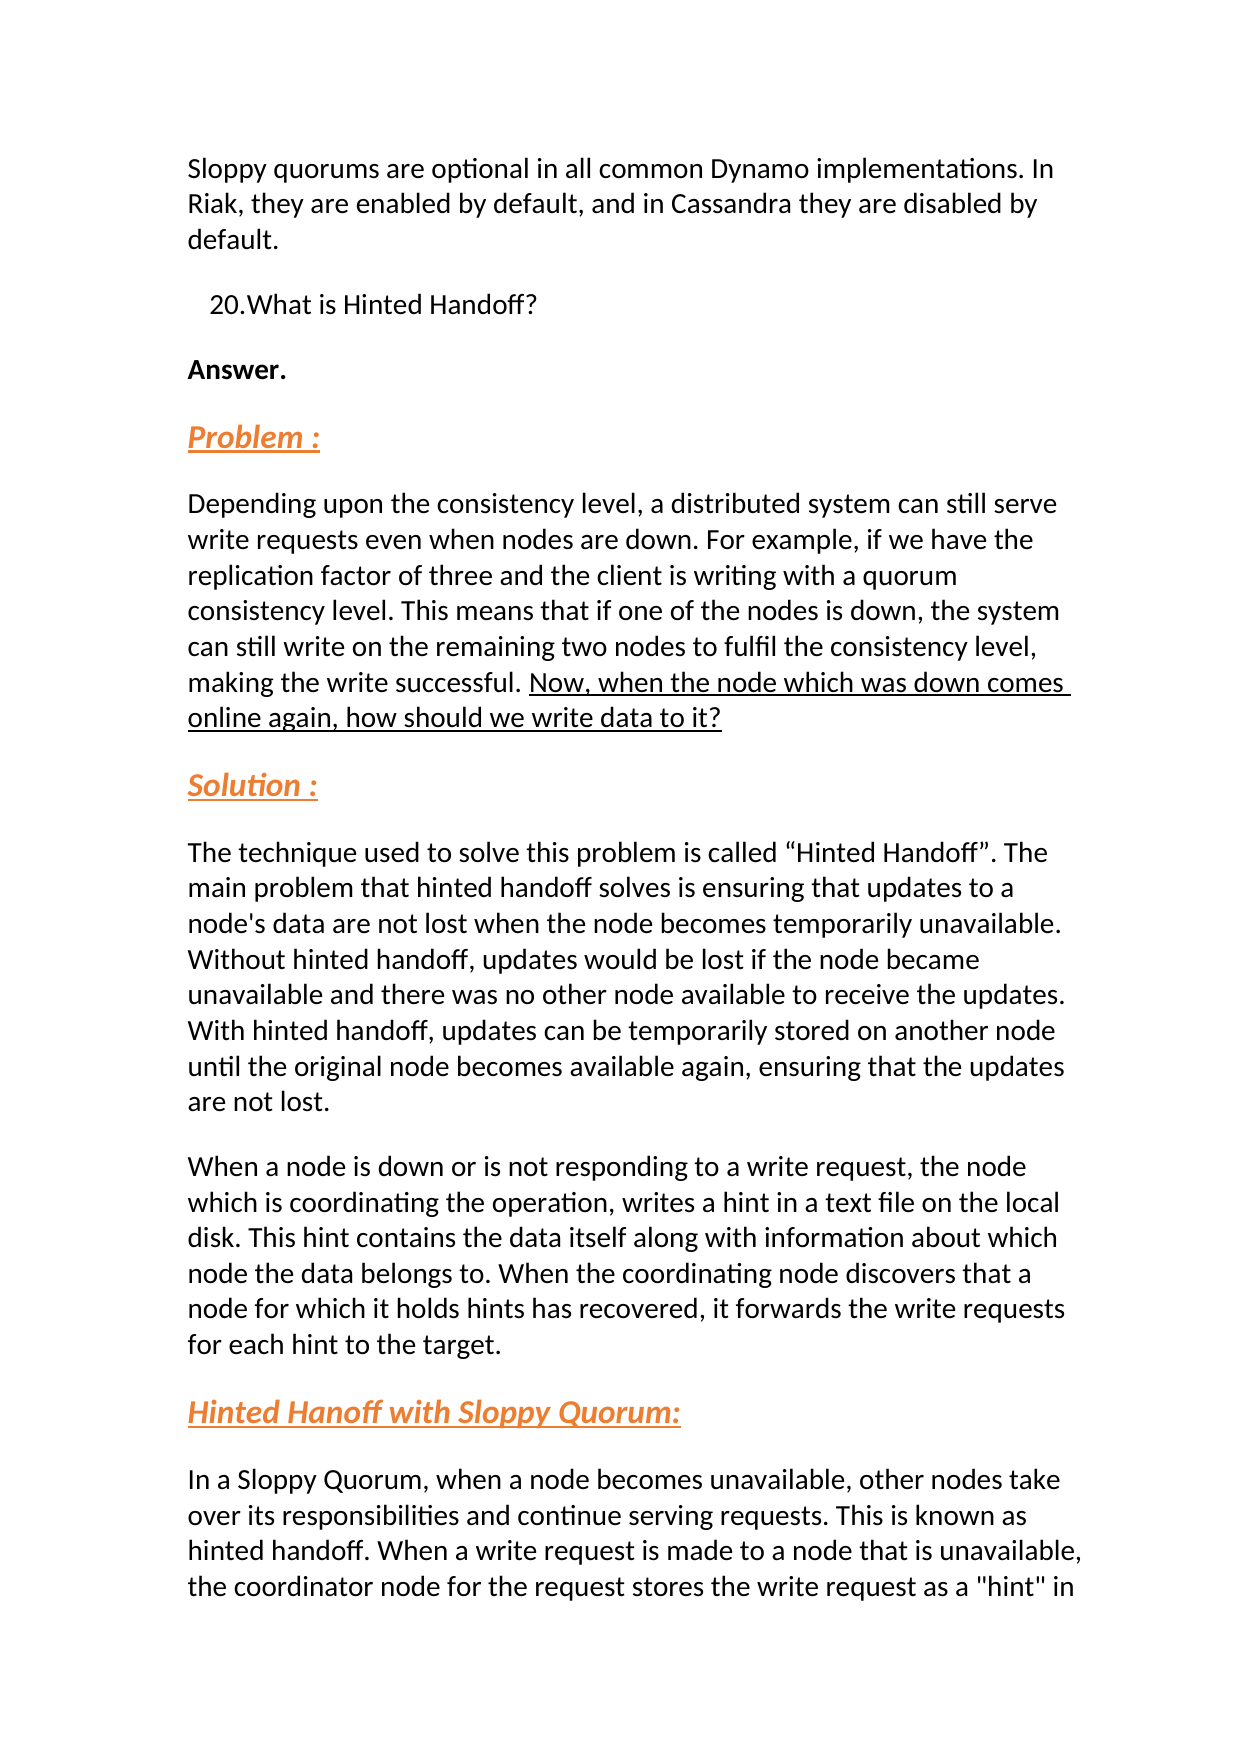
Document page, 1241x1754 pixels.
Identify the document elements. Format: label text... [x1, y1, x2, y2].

text Hinted Hanoff with Sloppy Quorum: [187, 1391, 1090, 1432]
text When a node is down or is not responding to a write request, the node which is coordinating the operation, writes a hint in a text file on the local disk. This hint contains the data itself along with information about which node the data belongs to. When the coordinating node discovers that a node for which it holds hints has recovered, it forwards the write requests for each hint to the target. [187, 1148, 1090, 1362]
text Sloppy quorums are optional in all common Dynamo implementations. In Riak, they are enabled by default, and in Cassandra they are disabled by default. [187, 150, 1090, 257]
text Problem : [187, 416, 1090, 456]
text Solution : [187, 764, 1090, 805]
text Answer. [187, 351, 1090, 386]
text Depending upon the consistency level, a distributed system can still serve write requests even when nodes are down. For example, if we have the replication factor of three and the client is writing with a quorum consistency level. This means that if one of the nodes is down, the system can still write on the remaining two nodes to fulfil the consistency level, making the write successful. Now, when the node which was down comes online again, how should we write data to it? [187, 486, 1090, 735]
text The technique used to solve this problem is called “Hinted Handoff”. The main problem that hinted handoff solves is ensuring that updates to a node's data are not lost when the node becomes temporarily unavailable. Without hinted handoff, updates would be lost if the node became unavailable and there was no other node available to receive the updates. With hinted handoff, updates can be temporarily stored on another node until the original node becomes available again, ensuring that the updates are not lost. [187, 834, 1090, 1119]
list What is Hinted Handoff? [209, 286, 1090, 322]
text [187, 1461, 1090, 1603]
